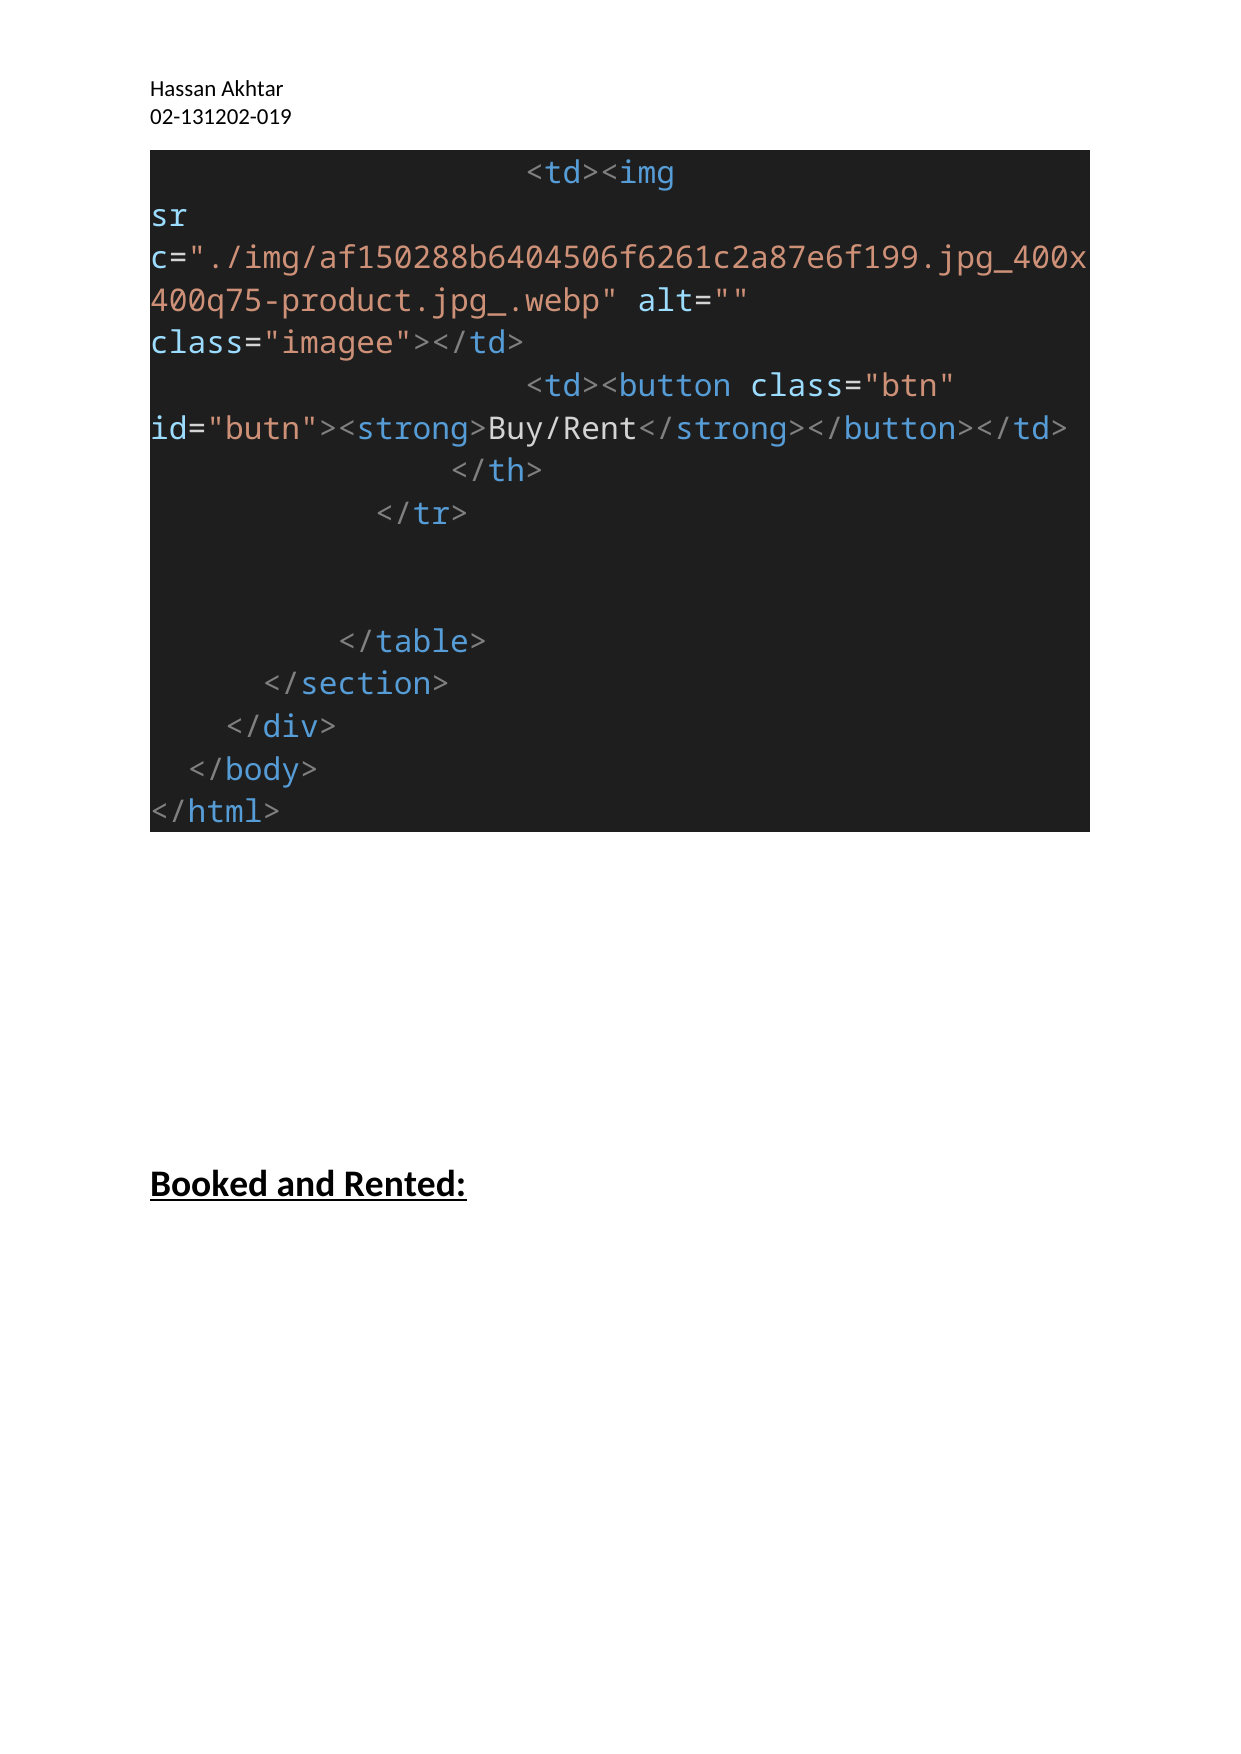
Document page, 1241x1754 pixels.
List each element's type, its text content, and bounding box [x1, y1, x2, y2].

text </body> [150, 746, 1090, 789]
text </th> [150, 448, 1090, 491]
text </section> [150, 661, 1090, 704]
text </table> [150, 619, 1090, 661]
text <td><button class="btn" id="butn"><strong>Buy/Rent</strong></button></td> [150, 363, 1090, 448]
text Booked and Rented: [150, 1160, 1090, 1206]
text </tr> [150, 491, 1090, 533]
text </html> [150, 789, 1090, 832]
text <td><img src="./img/af150288b6404506f6261c2a87e6f199.jpg_400x400q75-product.jpg_.webp" alt="" class="imagee"></td> [150, 150, 1090, 363]
text </div> [150, 704, 1090, 746]
